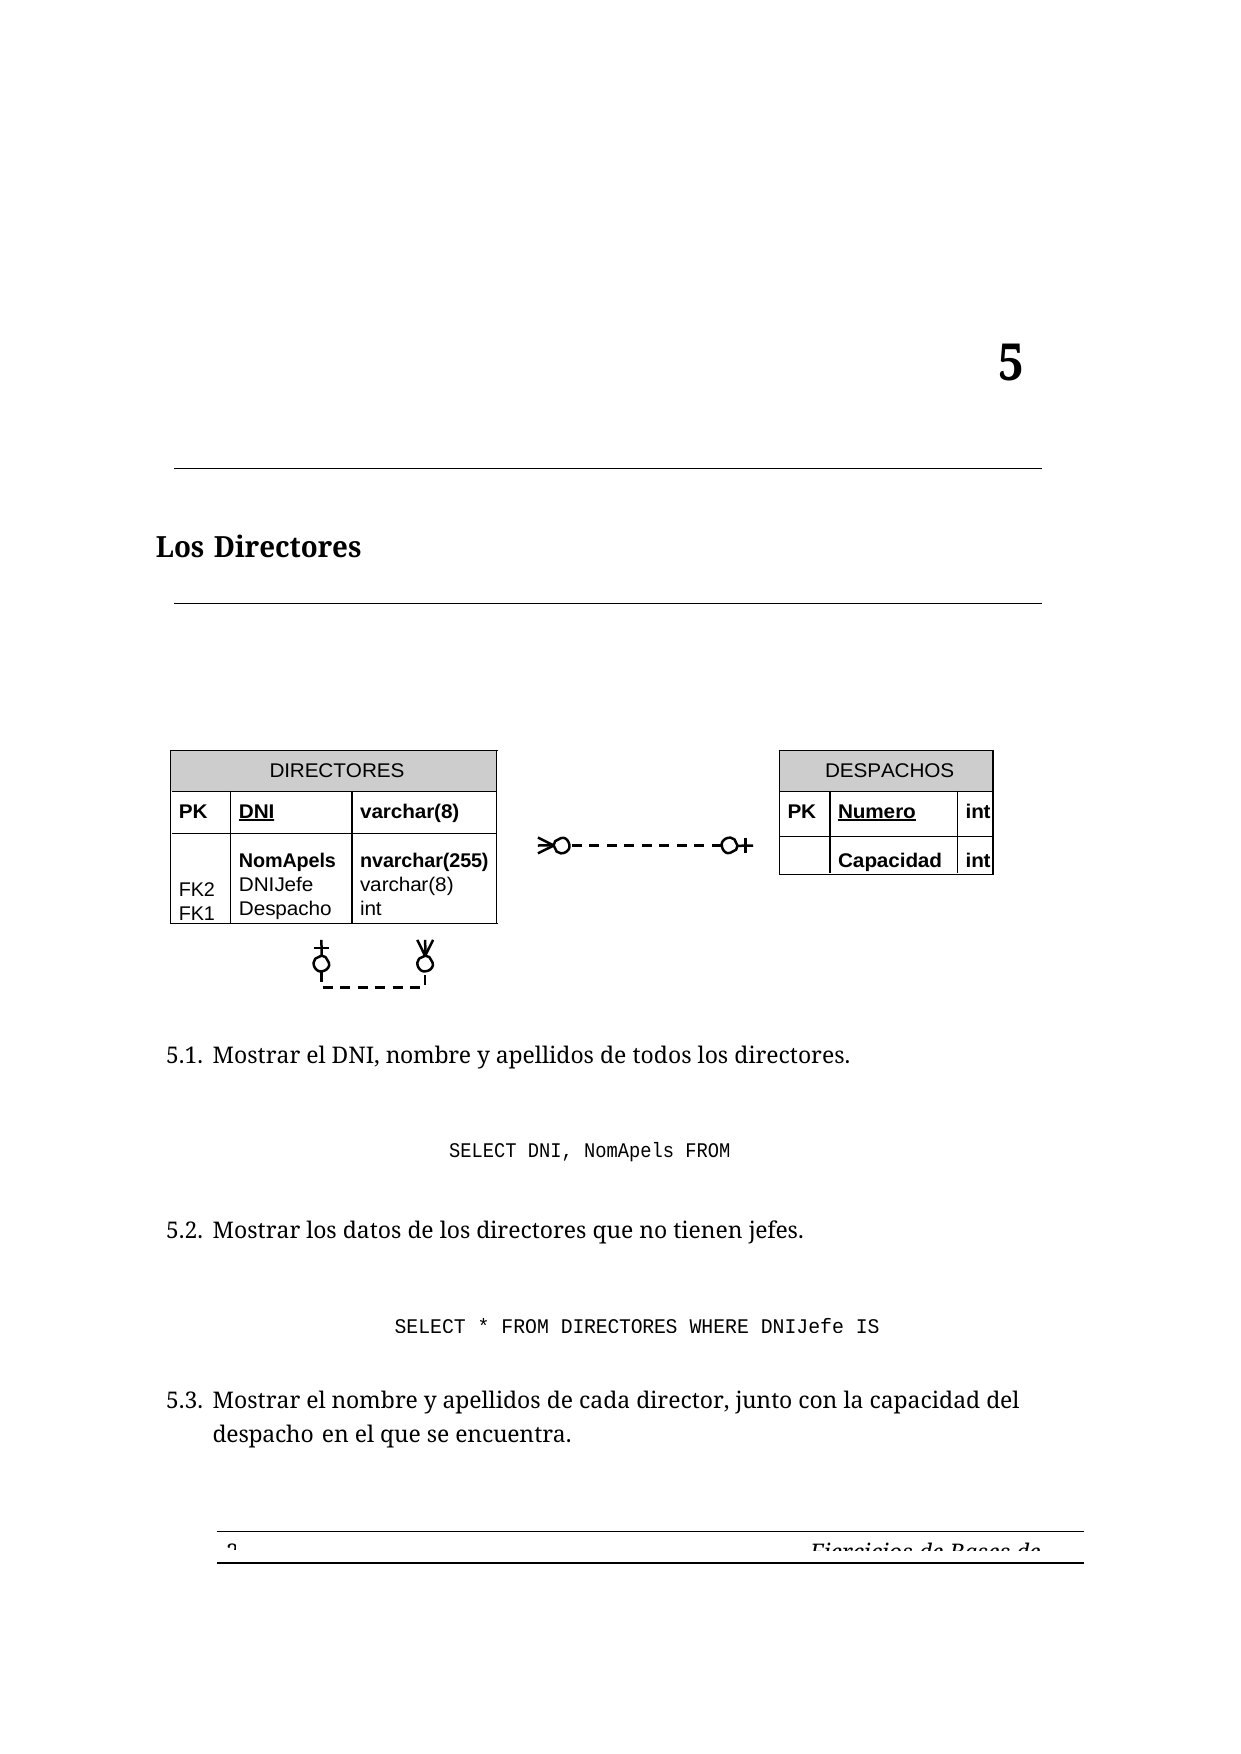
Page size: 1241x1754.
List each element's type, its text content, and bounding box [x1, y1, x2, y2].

list Mostrar los datos de los directores que no tienen jefes. [166, 1214, 1065, 1245]
subtitle Los Directores [156, 526, 1065, 566]
subtitle 5 [144, 326, 1023, 395]
list Mostrar el nombre y apellidos de cada director, junto con la capacidad del despacho en el que se encuentra. [166, 1384, 1023, 1449]
list Mostrar el DNI, nombre y apellidos de todos los directores. [166, 1038, 1065, 1070]
